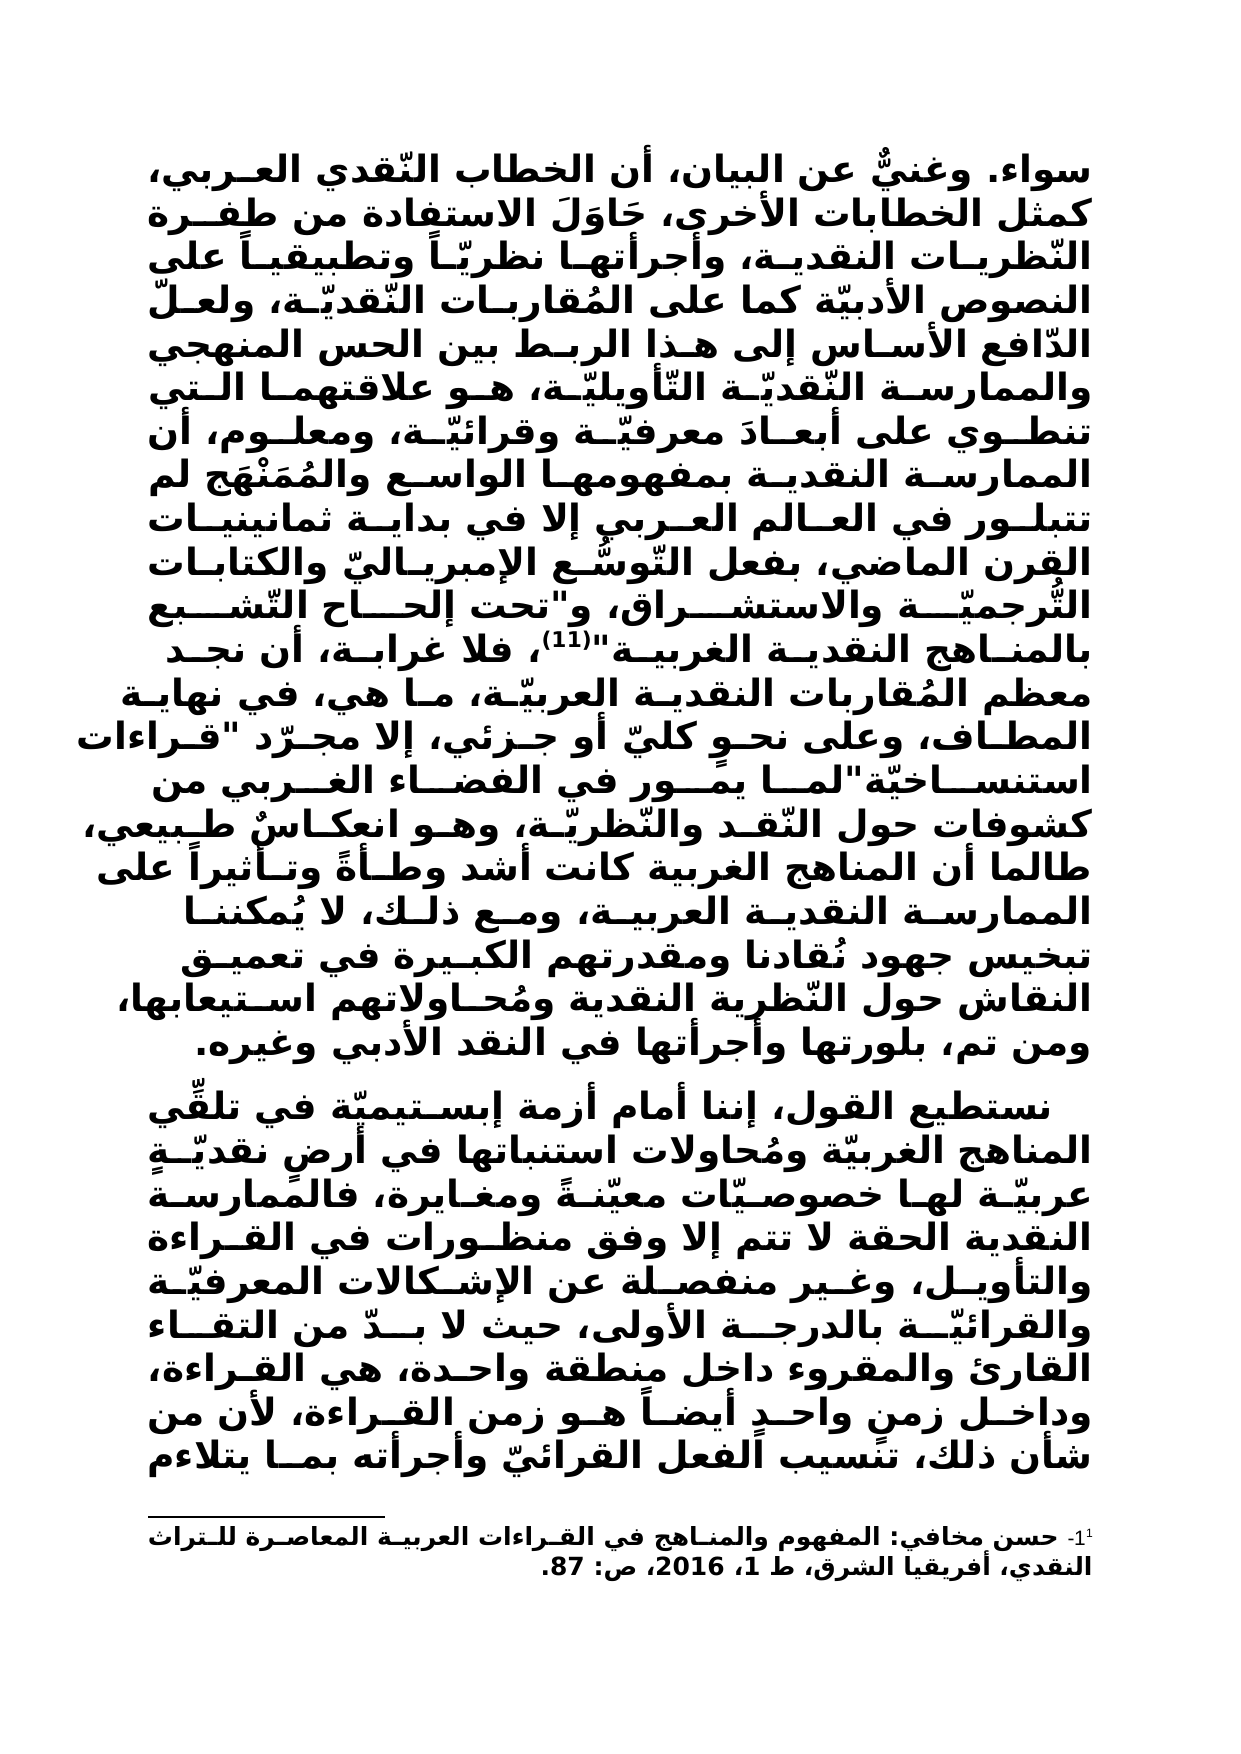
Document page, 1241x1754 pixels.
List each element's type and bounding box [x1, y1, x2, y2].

text [148, 1085, 1093, 1478]
text [148, 148, 1093, 1064]
